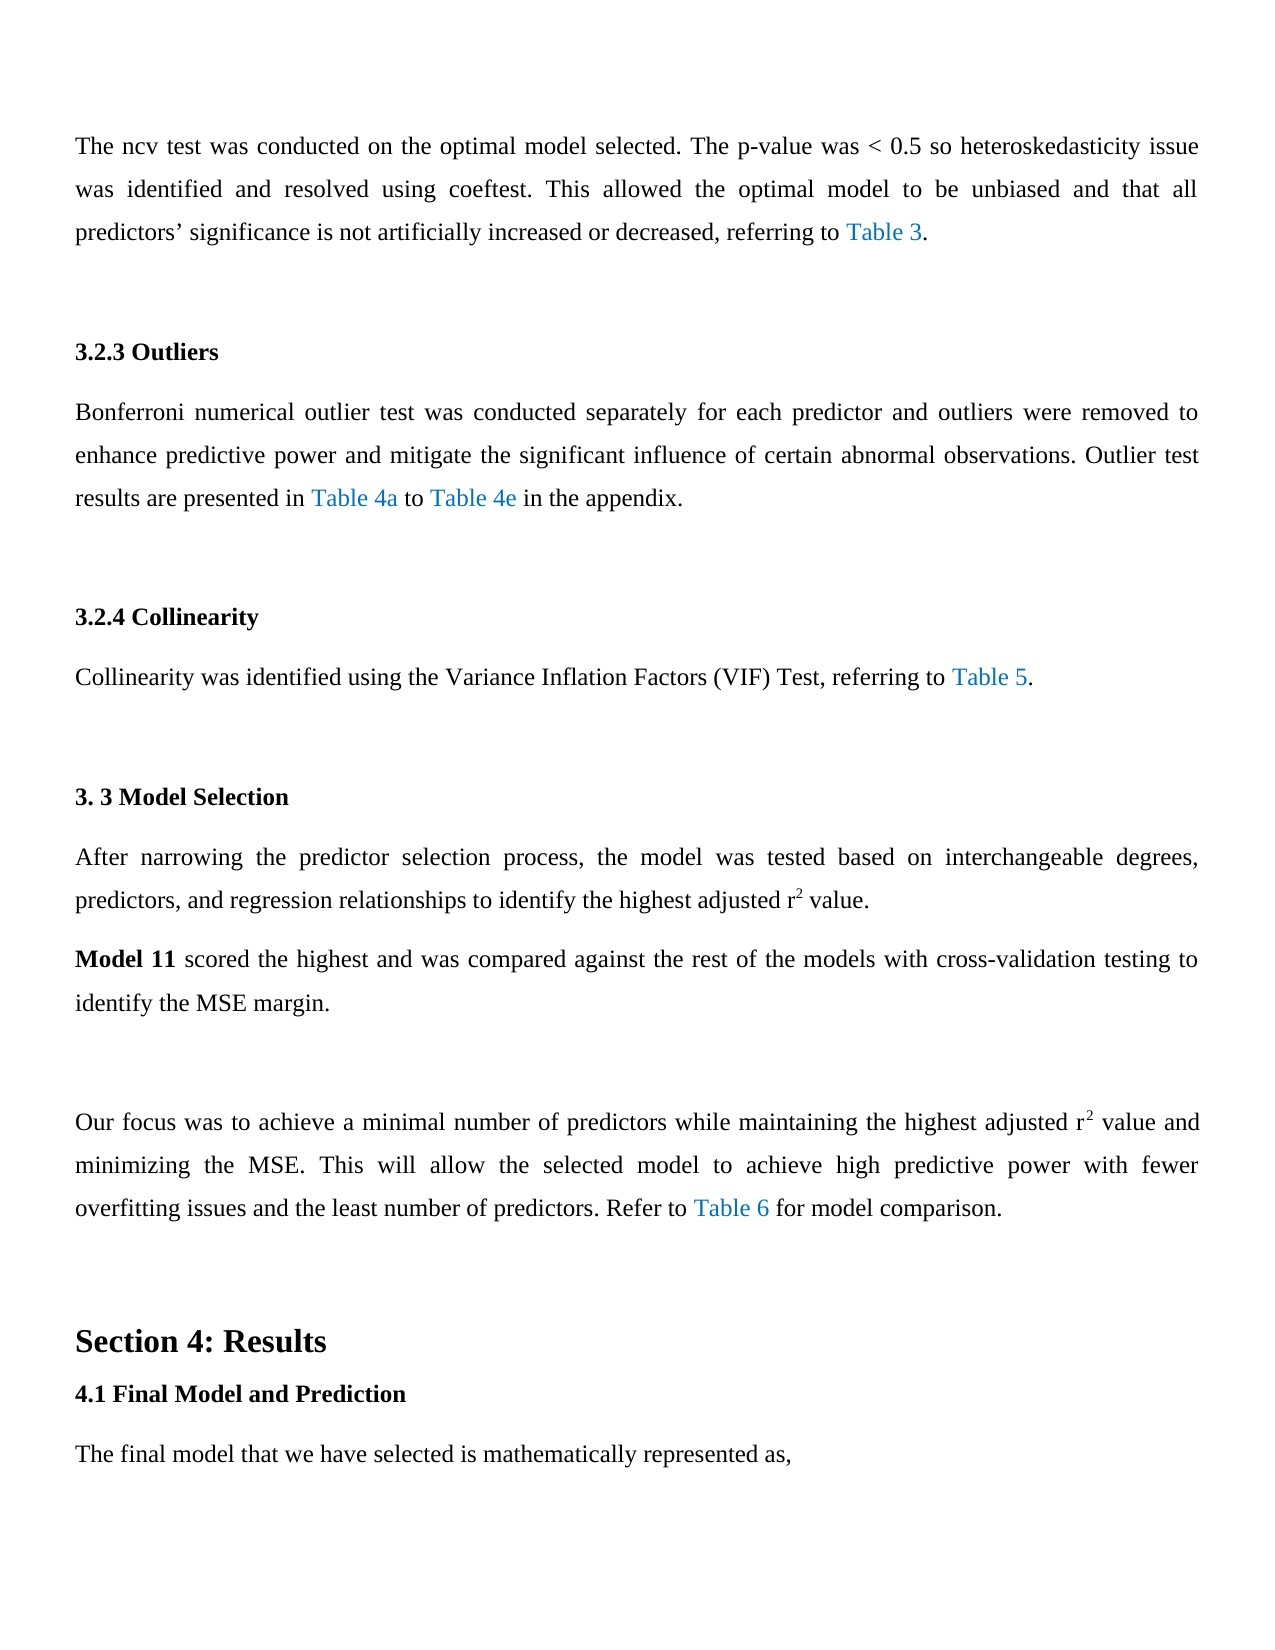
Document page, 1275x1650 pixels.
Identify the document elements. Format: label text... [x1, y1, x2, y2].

text Bonferroni numerical outlier test was conducted separately for each predictor and outliers were removed to enhance predictive power and mitigate the significant influence of certain abnormal observations. Outlier test results are presented in Table 4a to Table 4e in the appendix. [75, 397, 1200, 512]
text 3.2.3 Outliers [75, 337, 1200, 366]
text The ncv test was conducted on the optimal model selected. The p-value was < 0.5 so heteroskedasticity issue was identified and resolved using coeftest. This allowed the optimal model to be unbiased and that all predictors’ significance is not artificially increased or decreased, referring to Table 3. [75, 131, 1200, 246]
text The final model that we have selected is mathematically represented as, [75, 1439, 1200, 1467]
text 3. 3 Model Selection [75, 782, 1200, 811]
subtitle Section 4: Results [75, 1321, 1200, 1360]
text Model 11 scored the highest and was compared against the rest of the models with cross-validation testing to identify the MSE margin. [75, 944, 1200, 1016]
text Collinearity was identified using the Variance Inflation Factors (VIF) Test, referring to Table 5. [75, 662, 1200, 691]
text 3.2.4 Collinearity [75, 602, 1200, 631]
text 4.1 Final Model and Prediction [75, 1379, 1200, 1408]
text After narrowing the predictor selection process, the model was tested based on interchangeable degrees, predictors, and regression relationships to identify the highest adjusted r2 value. [75, 842, 1200, 913]
text Our focus was to achieve a minimal number of predictors while maintaining the highest adjusted r2 value and minimizing the MSE. This will allow the selected model to achieve high predictive power with fewer overfitting issues and the least number of predictors. Refer to Table 6 for model comparison. [75, 1107, 1200, 1222]
